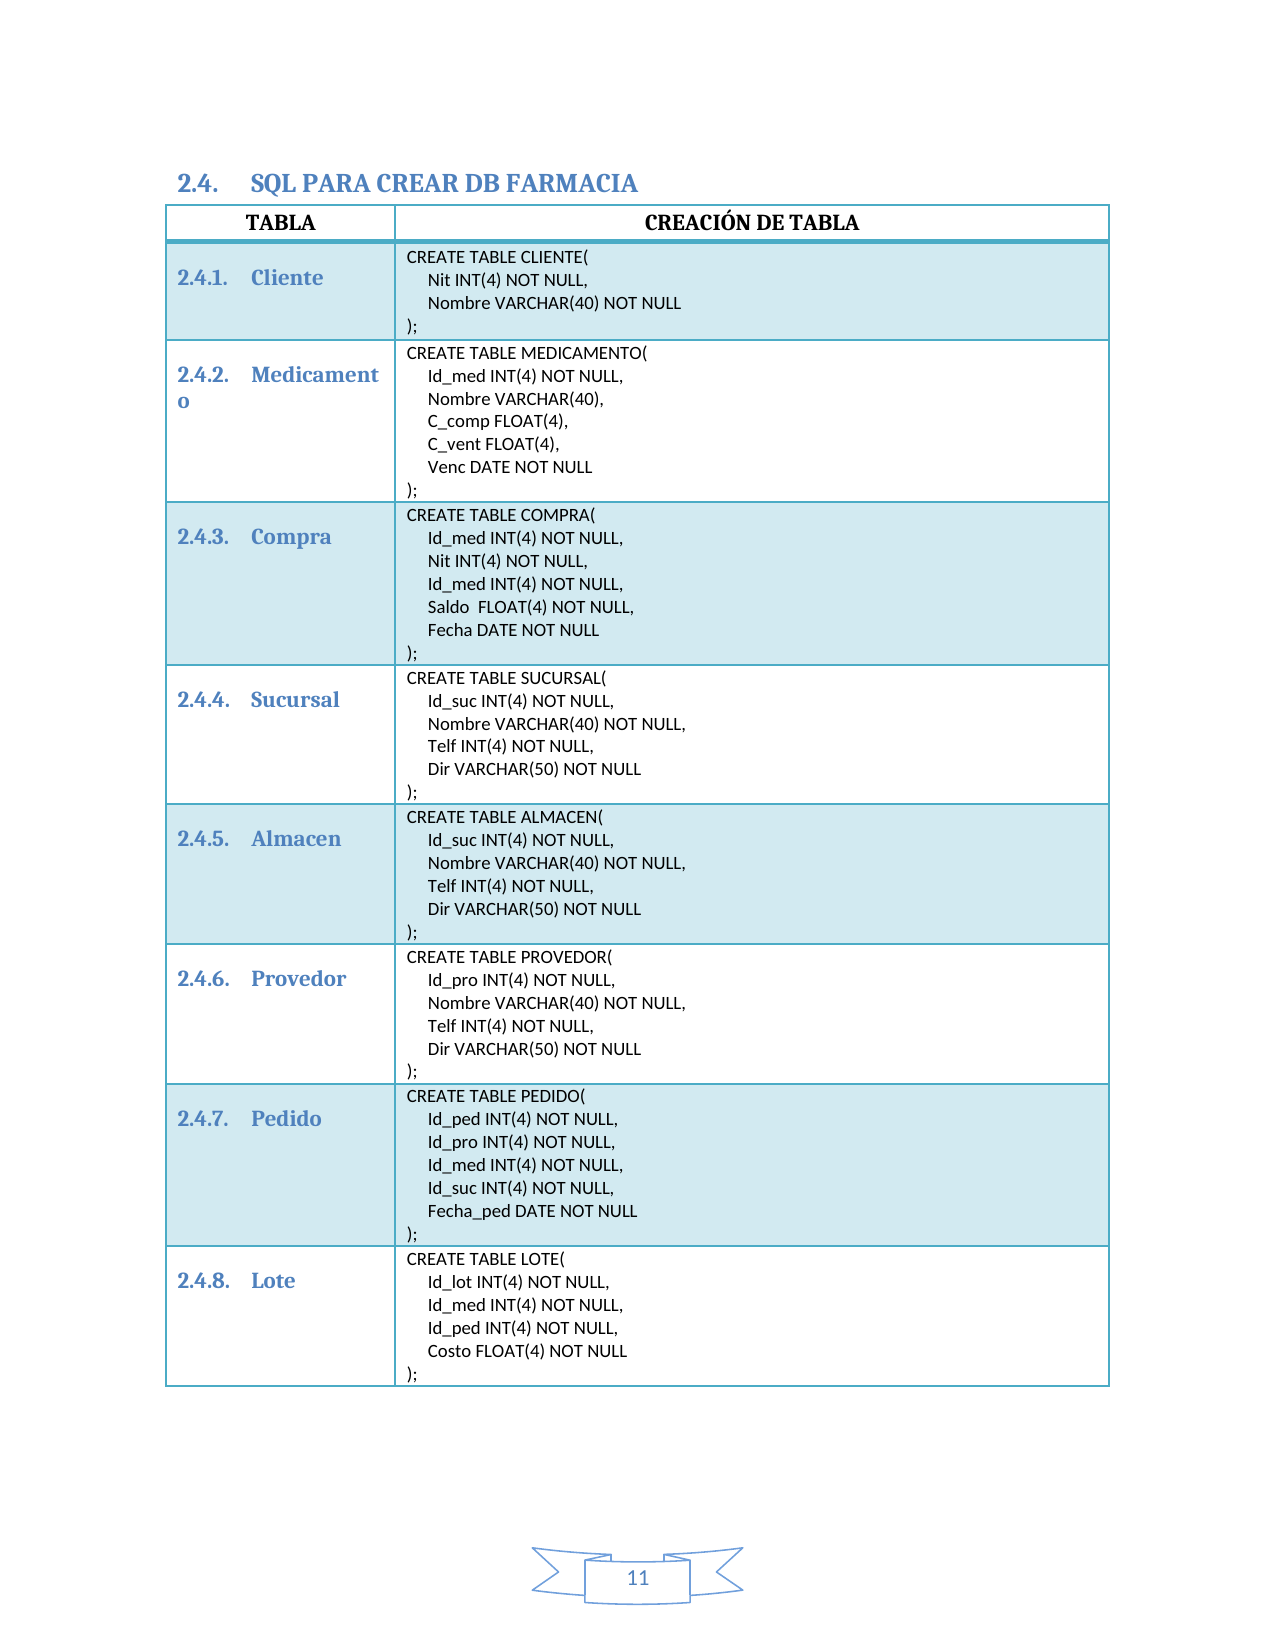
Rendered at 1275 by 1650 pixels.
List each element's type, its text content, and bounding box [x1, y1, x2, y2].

subtitle SQL PARA CREAR DB FARMACIA [177, 168, 1098, 199]
table_cell Almacen [167, 805, 394, 943]
table_cell Compra [167, 503, 394, 664]
table_cell Provedor [167, 945, 394, 1082]
table_cell Lote [167, 1247, 394, 1384]
table_cell CREATE TABLE ALMACEN( Id_suc INT(4) NOT NULL, Nombre VARCHAR(40) NOT NULL, Telf INT(4) NOT NULL, Dir VARCHAR(50) NOT NULL ); [396, 805, 1108, 943]
table_cell Pedido [167, 1085, 394, 1245]
table_cell CREATE TABLE SUCURSAL( Id_suc INT(4) NOT NULL, Nombre VARCHAR(40) NOT NULL, Telf INT(4) NOT NULL, Dir VARCHAR(50) NOT NULL ); [396, 666, 1108, 803]
table_cell Sucursal [167, 666, 394, 803]
table_cell CREATE TABLE CLIENTE( Nit INT(4) NOT NULL, Nombre VARCHAR(40) NOT NULL ); [396, 244, 1108, 339]
table_cell Cliente [167, 244, 394, 339]
table_header TABLA [167, 206, 394, 239]
table_cell CREATE TABLE LOTE( Id_lot INT(4) NOT NULL, Id_med INT(4) NOT NULL, Id_ped INT(4) NOT NULL, Costo FLOAT(4) NOT NULL ); [396, 1247, 1108, 1384]
table_cell CREATE TABLE PEDIDO( Id_ped INT(4) NOT NULL, Id_pro INT(4) NOT NULL, Id_med INT(4) NOT NULL, Id_suc INT(4) NOT NULL, Fecha_ped DATE NOT NULL ); [396, 1085, 1108, 1245]
table_header CREACIÓN DE TABLA [396, 206, 1108, 239]
table_cell CREATE TABLE PROVEDOR( Id_pro INT(4) NOT NULL, Nombre VARCHAR(40) NOT NULL, Telf INT(4) NOT NULL, Dir VARCHAR(50) NOT NULL ); [396, 945, 1108, 1082]
table_cell Medicamento [167, 341, 394, 501]
table_cell CREATE TABLE MEDICAMENTO( Id_med INT(4) NOT NULL, Nombre VARCHAR(40), C_comp FLOAT(4), C_vent FLOAT(4), Venc DATE NOT NULL ); [396, 341, 1108, 501]
table_cell CREATE TABLE COMPRA( Id_med INT(4) NOT NULL, Nit INT(4) NOT NULL, Id_med INT(4) NOT NULL, Saldo FLOAT(4) NOT NULL, Fecha DATE NOT NULL ); [396, 503, 1108, 664]
